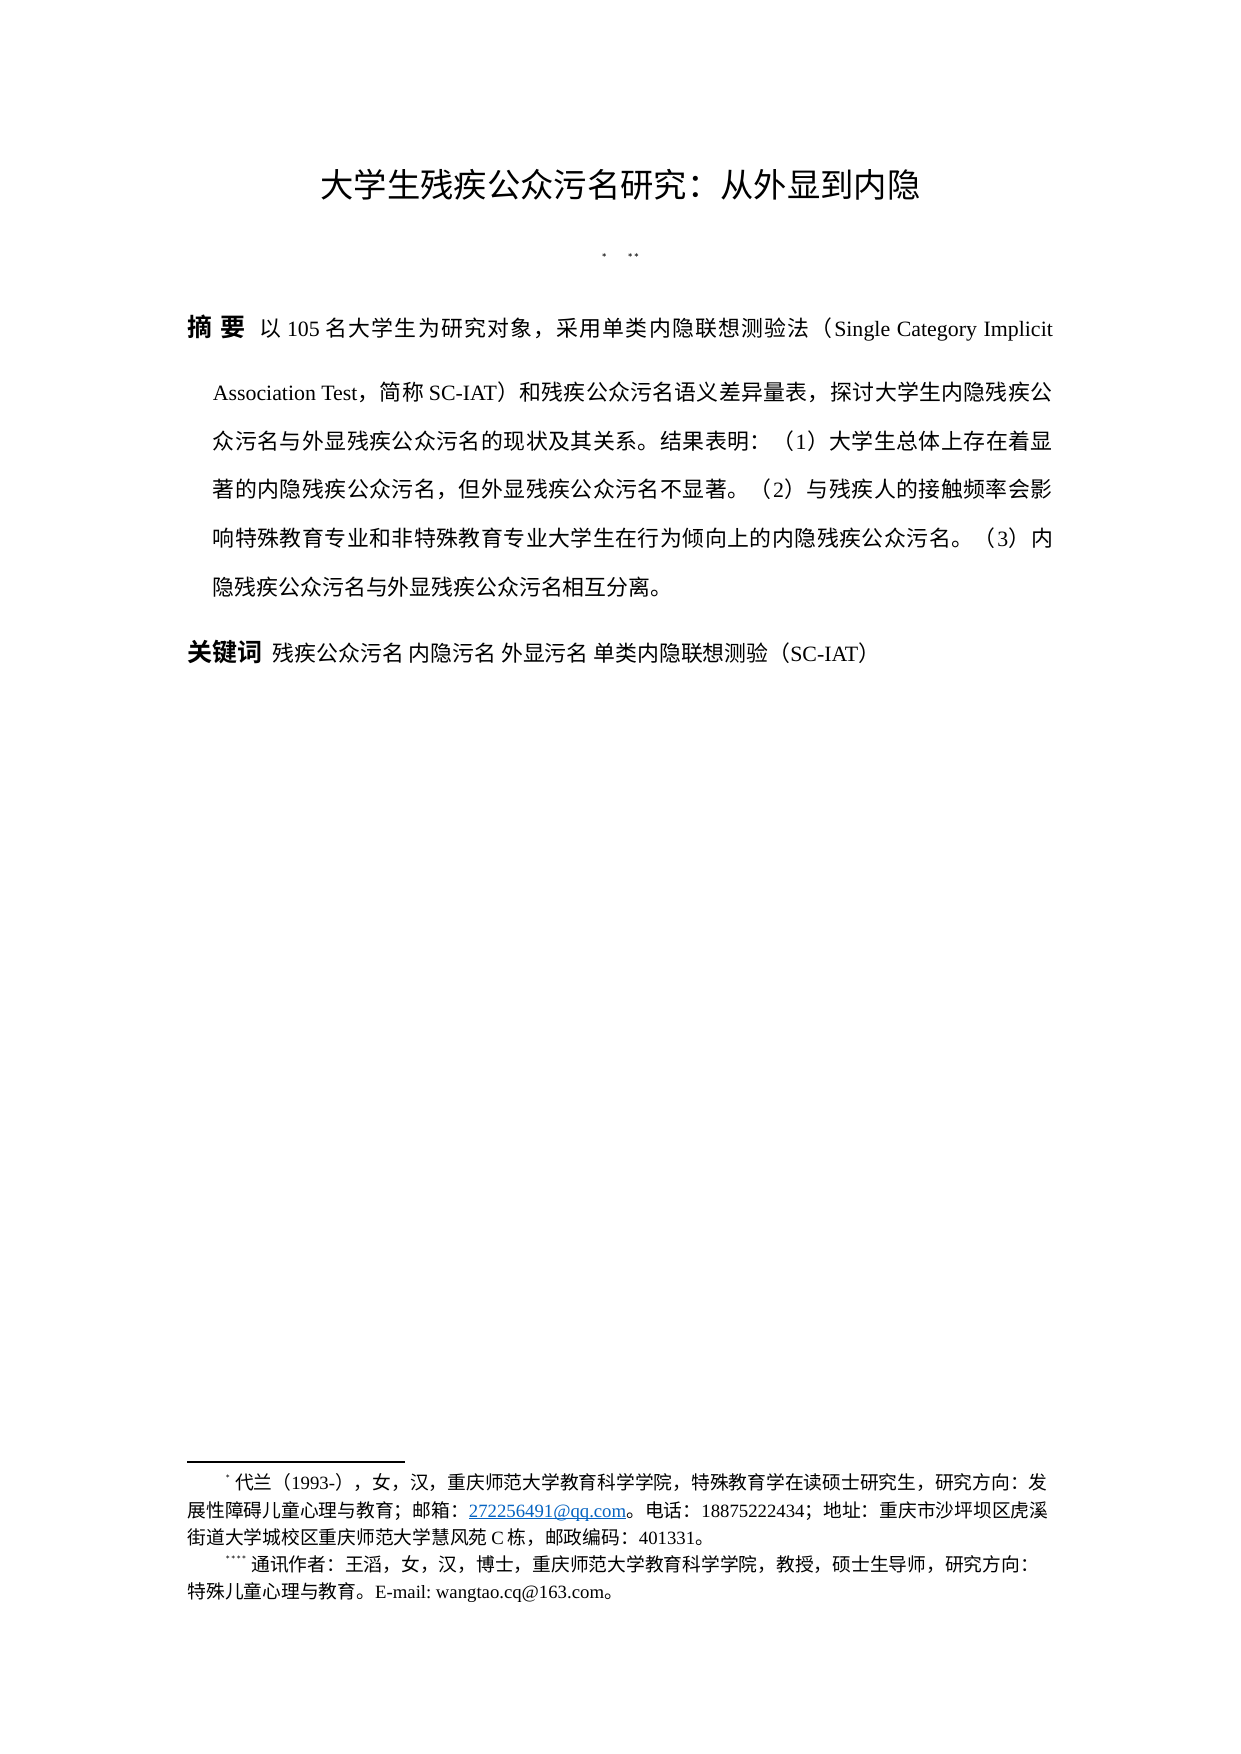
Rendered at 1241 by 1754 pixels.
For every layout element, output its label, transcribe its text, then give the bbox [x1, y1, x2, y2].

text 摘 要 以105名大学生为研究对象，采用单类内隐联想测验法（Single Category Implicit Association Test，简称SC-IAT）和残疾公众污名语义差异量表，探讨大学生内隐残疾公众污名与外显残疾公众污名的现状及其关系。结果表明：（1）大学生总体上存在着显著的内隐残疾公众污名，但外显残疾公众污名不显著。（2）与残疾人的接触频率会影响特殊教育专业和非特殊教育专业大学生在行为倾向上的内隐残疾公众污名。（3）内隐残疾公众污名与外显残疾公众污名相互分离。 [187, 293, 1053, 602]
text * ** [187, 247, 1053, 280]
text 大学生残疾公众污名研究：从外显到内隐 [187, 150, 1053, 215]
text 关键词 残疾公众污名 内隐污名 外显污名 单类内隐联想测验（SC-IAT） [187, 618, 1053, 683]
